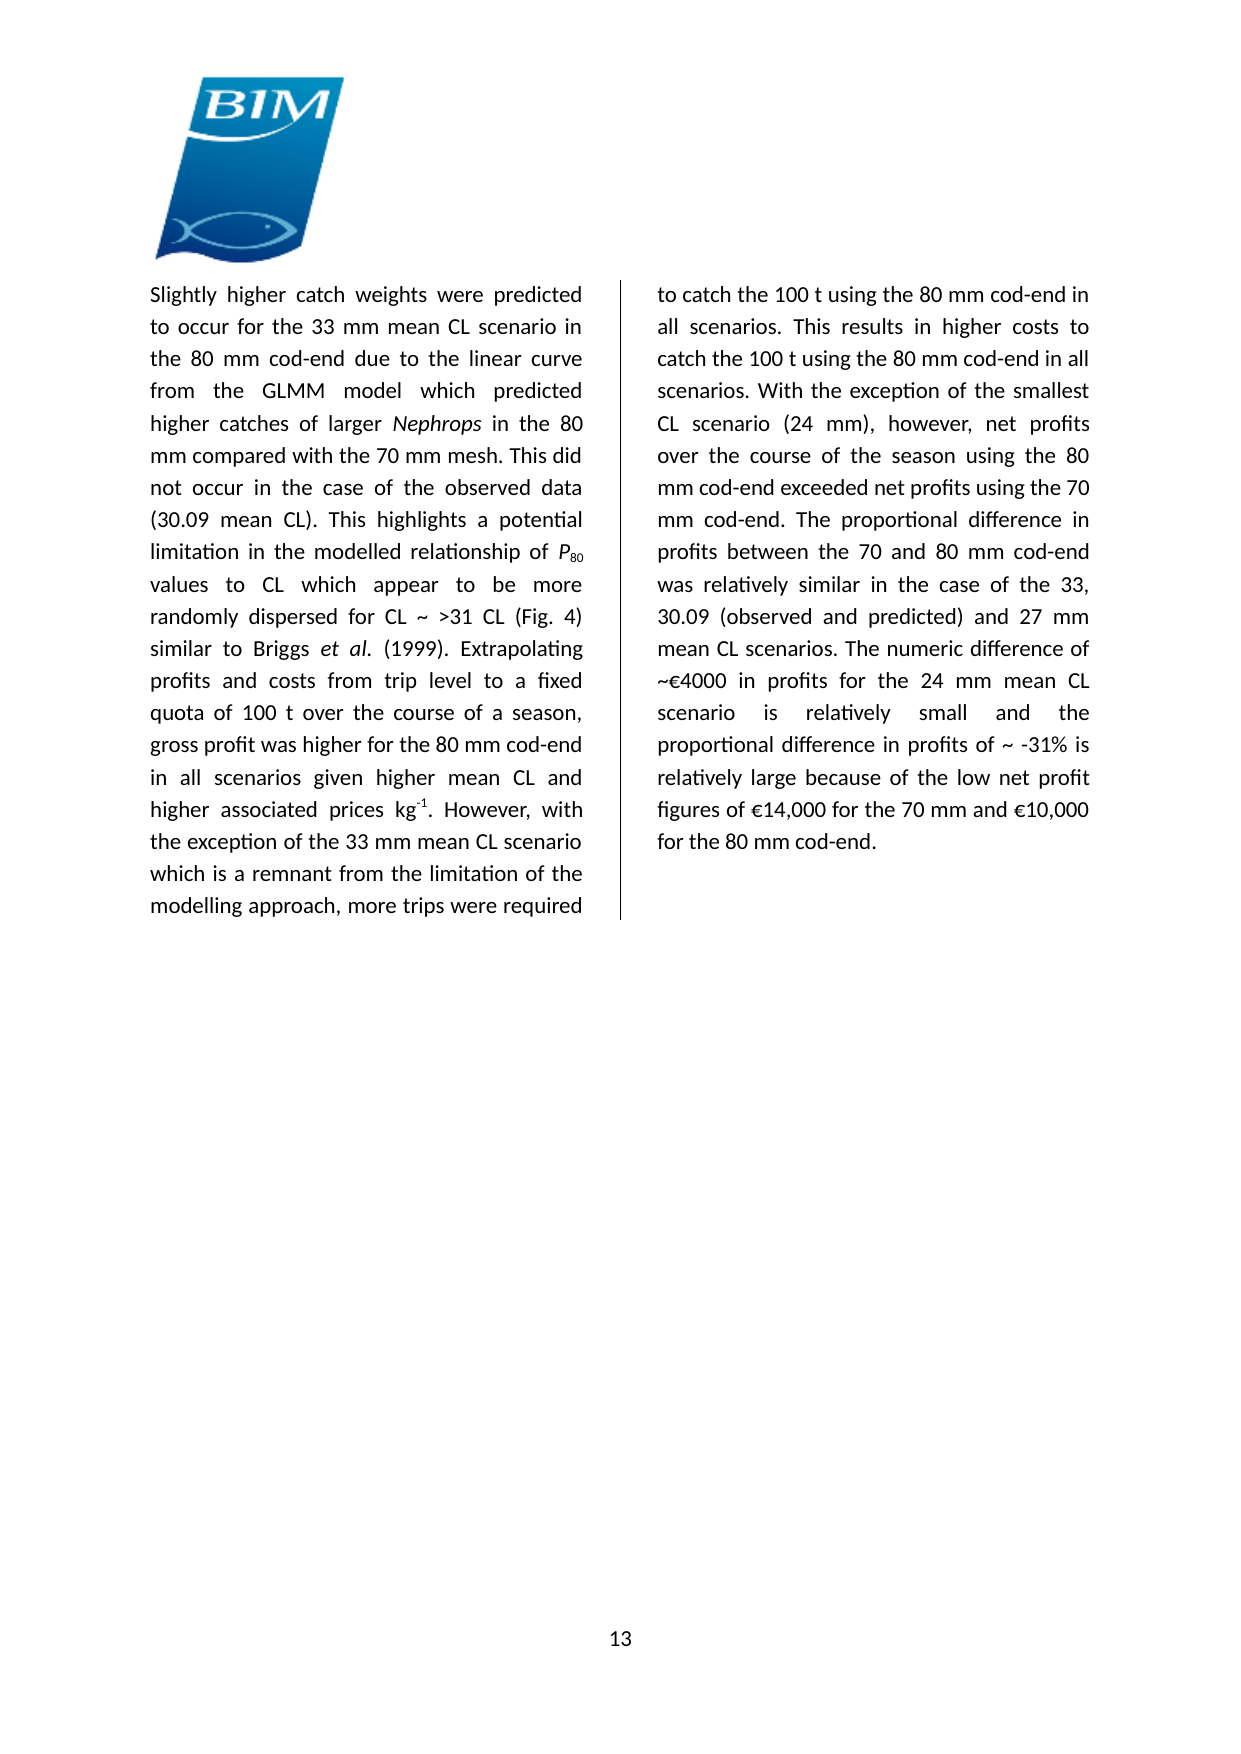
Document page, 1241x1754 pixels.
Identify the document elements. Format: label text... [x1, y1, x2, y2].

picture [150, 73, 361, 280]
text Slightly higher catch weights were predicted to occur for the 33 mm mean CL scenario in the 80 mm cod-end due to the linear curve from the GLMM model which predicted higher catches of larger Nephrops in the 80 mm compared with the 70 mm mesh. This did not occur in the case of the observed data (30.09 mean CL). This highlights a potential limitation in the modelled relationship of P80 values to CL which appear to be more randomly dispersed for CL ~ >31 CL (Fig. 4) similar to Briggs et al. (1999). Extrapolating profits and costs from trip level to a fixed quota of 100 t over the course of a season, gross profit was higher for the 80 mm cod-end in all scenarios given higher mean CL and higher associated prices kg-1. However, with the exception of the 33 mm mean CL scenario which is a remnant from the limitation of the modelling approach, more trips were required to catch the 100 t using the 80 mm cod-end in all scenarios. This results in higher costs to catch the 100 t using the 80 mm cod-end in all scenarios. With the exception of the smallest CL scenario (24 mm), however, net profits over the course of the season using the 80 mm cod-end exceeded net profits using the 70 mm cod-end. The proportional difference in profits between the 70 and 80 mm cod-end was relatively similar in the case of the 33, 30.09 (observed and predicted) and 27 mm mean CL scenarios. The numeric difference of ~€4000 in profits for the 24 mm mean CL scenario is relatively small and the proportional difference in profits of ~ -31% is relatively large because of the low net profit figures of €14,000 for the 70 mm and €10,000 for the 80 mm cod-end. [150, 280, 583, 919]
text Slightly higher catch weights were predicted to occur for the 33 mm mean CL scenario in the 80 mm cod-end due to the linear curve from the GLMM model which predicted higher catches of larger Nephrops in the 80 mm compared with the 70 mm mesh. This did not occur in the case of the observed data (30.09 mean CL). This highlights a potential limitation in the modelled relationship of P80 values to CL which appear to be more randomly dispersed for CL ~ >31 CL (Fig. 4) similar to Briggs et al. (1999). Extrapolating profits and costs from trip level to a fixed quota of 100 t over the course of a season, gross profit was higher for the 80 mm cod-end in all scenarios given higher mean CL and higher associated prices kg-1. However, with the exception of the 33 mm mean CL scenario which is a remnant from the limitation of the modelling approach, more trips were required to catch the 100 t using the 80 mm cod-end in all scenarios. This results in higher costs to catch the 100 t using the 80 mm cod-end in all scenarios. With the exception of the smallest CL scenario (24 mm), however, net profits over the course of the season using the 80 mm cod-end exceeded net profits using the 70 mm cod-end. The proportional difference in profits between the 70 and 80 mm cod-end was relatively similar in the case of the 33, 30.09 (observed and predicted) and 27 mm mean CL scenarios. The numeric difference of ~€4000 in profits for the 24 mm mean CL scenario is relatively small and the proportional difference in profits of ~ -31% is relatively large because of the low net profit figures of €14,000 for the 70 mm and €10,000 for the 80 mm cod-end. [657, 280, 1090, 855]
